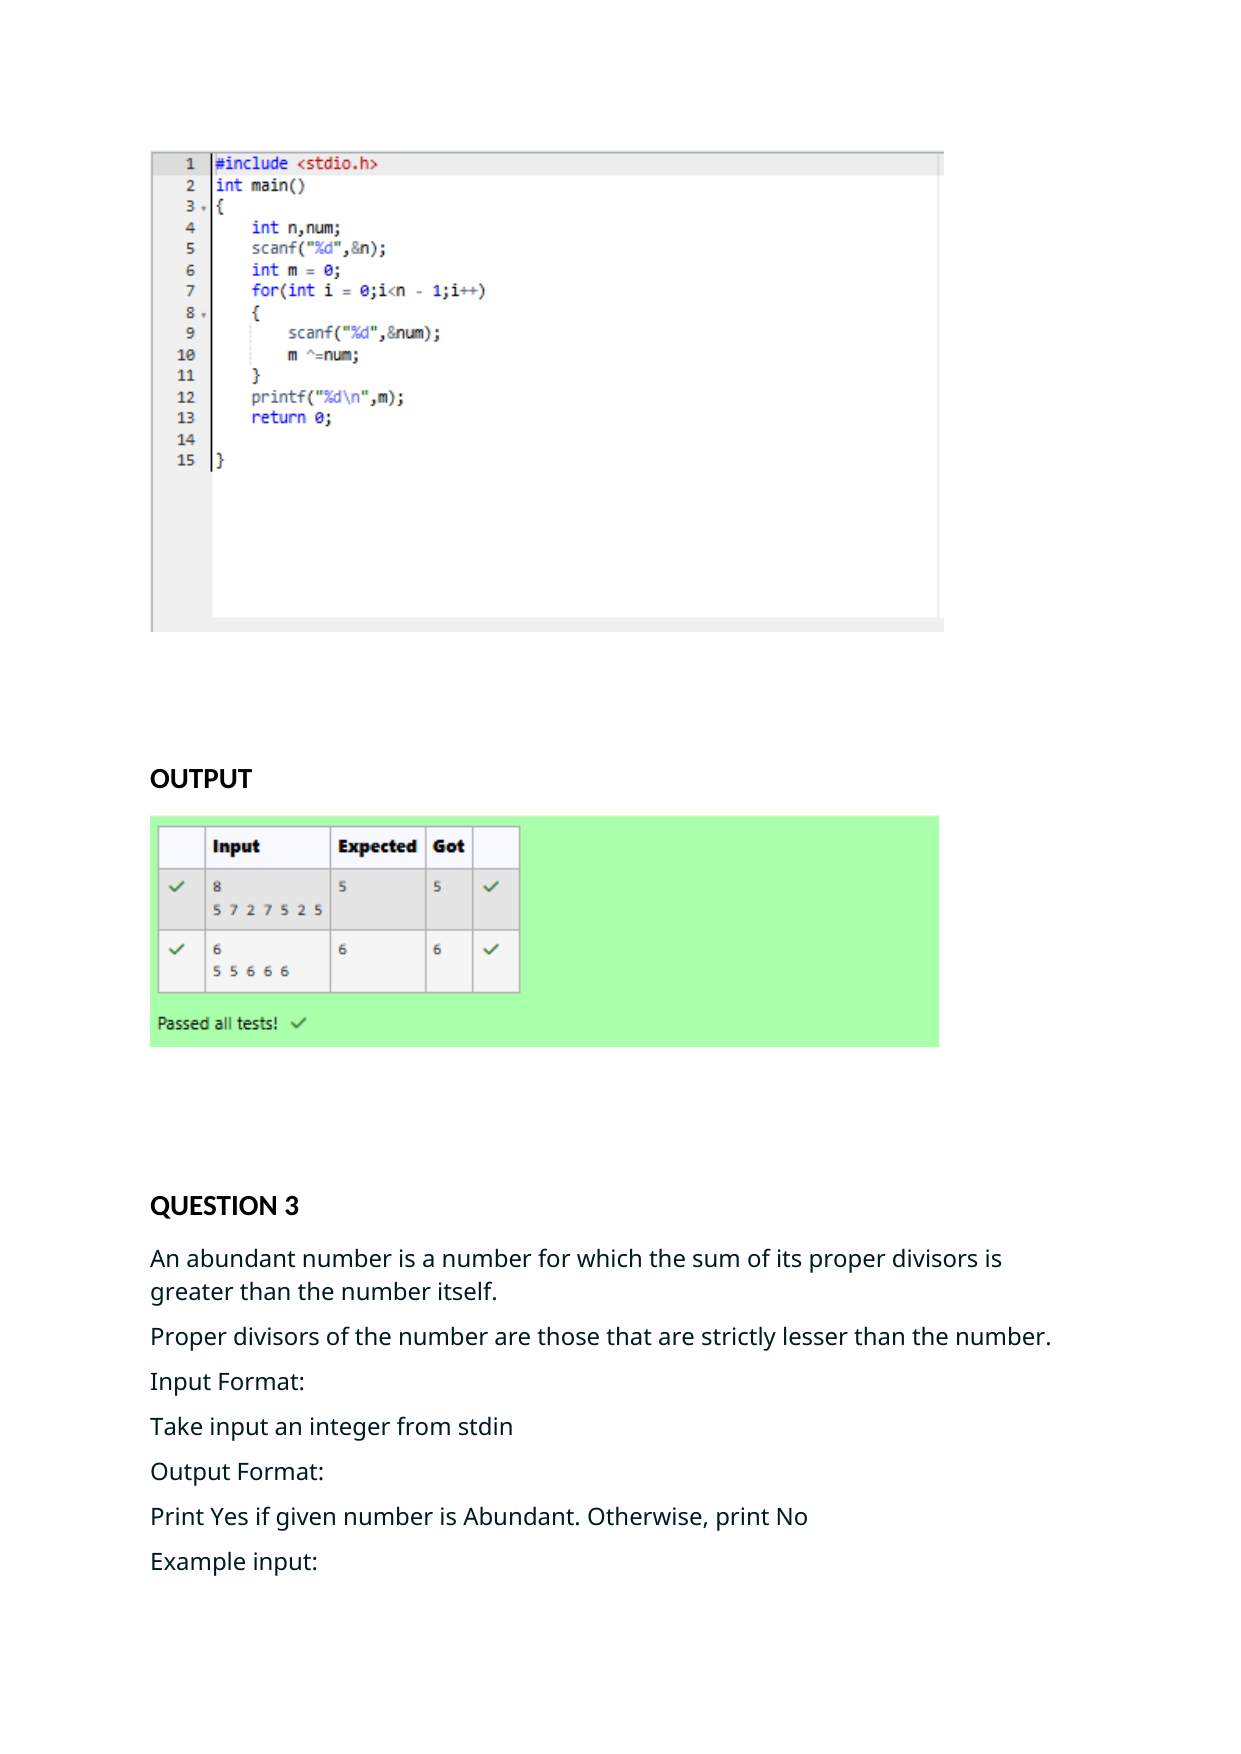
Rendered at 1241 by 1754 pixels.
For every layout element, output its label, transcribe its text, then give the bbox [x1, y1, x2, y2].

text Print Yes if given number is Abundant. Otherwise, print No [150, 1500, 1090, 1533]
text OUTPUT [150, 760, 1090, 796]
text Proper divisors of the number are those that are strictly lesser than the number. [150, 1319, 1090, 1352]
text Output Format: [150, 1455, 1090, 1487]
text An abundant number is a number for which the sum of its proper divisors is greater than the number itself. [150, 1242, 1090, 1307]
text Input Format: [150, 1365, 1090, 1397]
text QUESTION 3 [150, 1187, 1090, 1222]
picture [150, 150, 944, 632]
picture [150, 815, 940, 1047]
text Take input an integer from stdin [150, 1410, 1090, 1442]
text Example input: [150, 1545, 1090, 1578]
